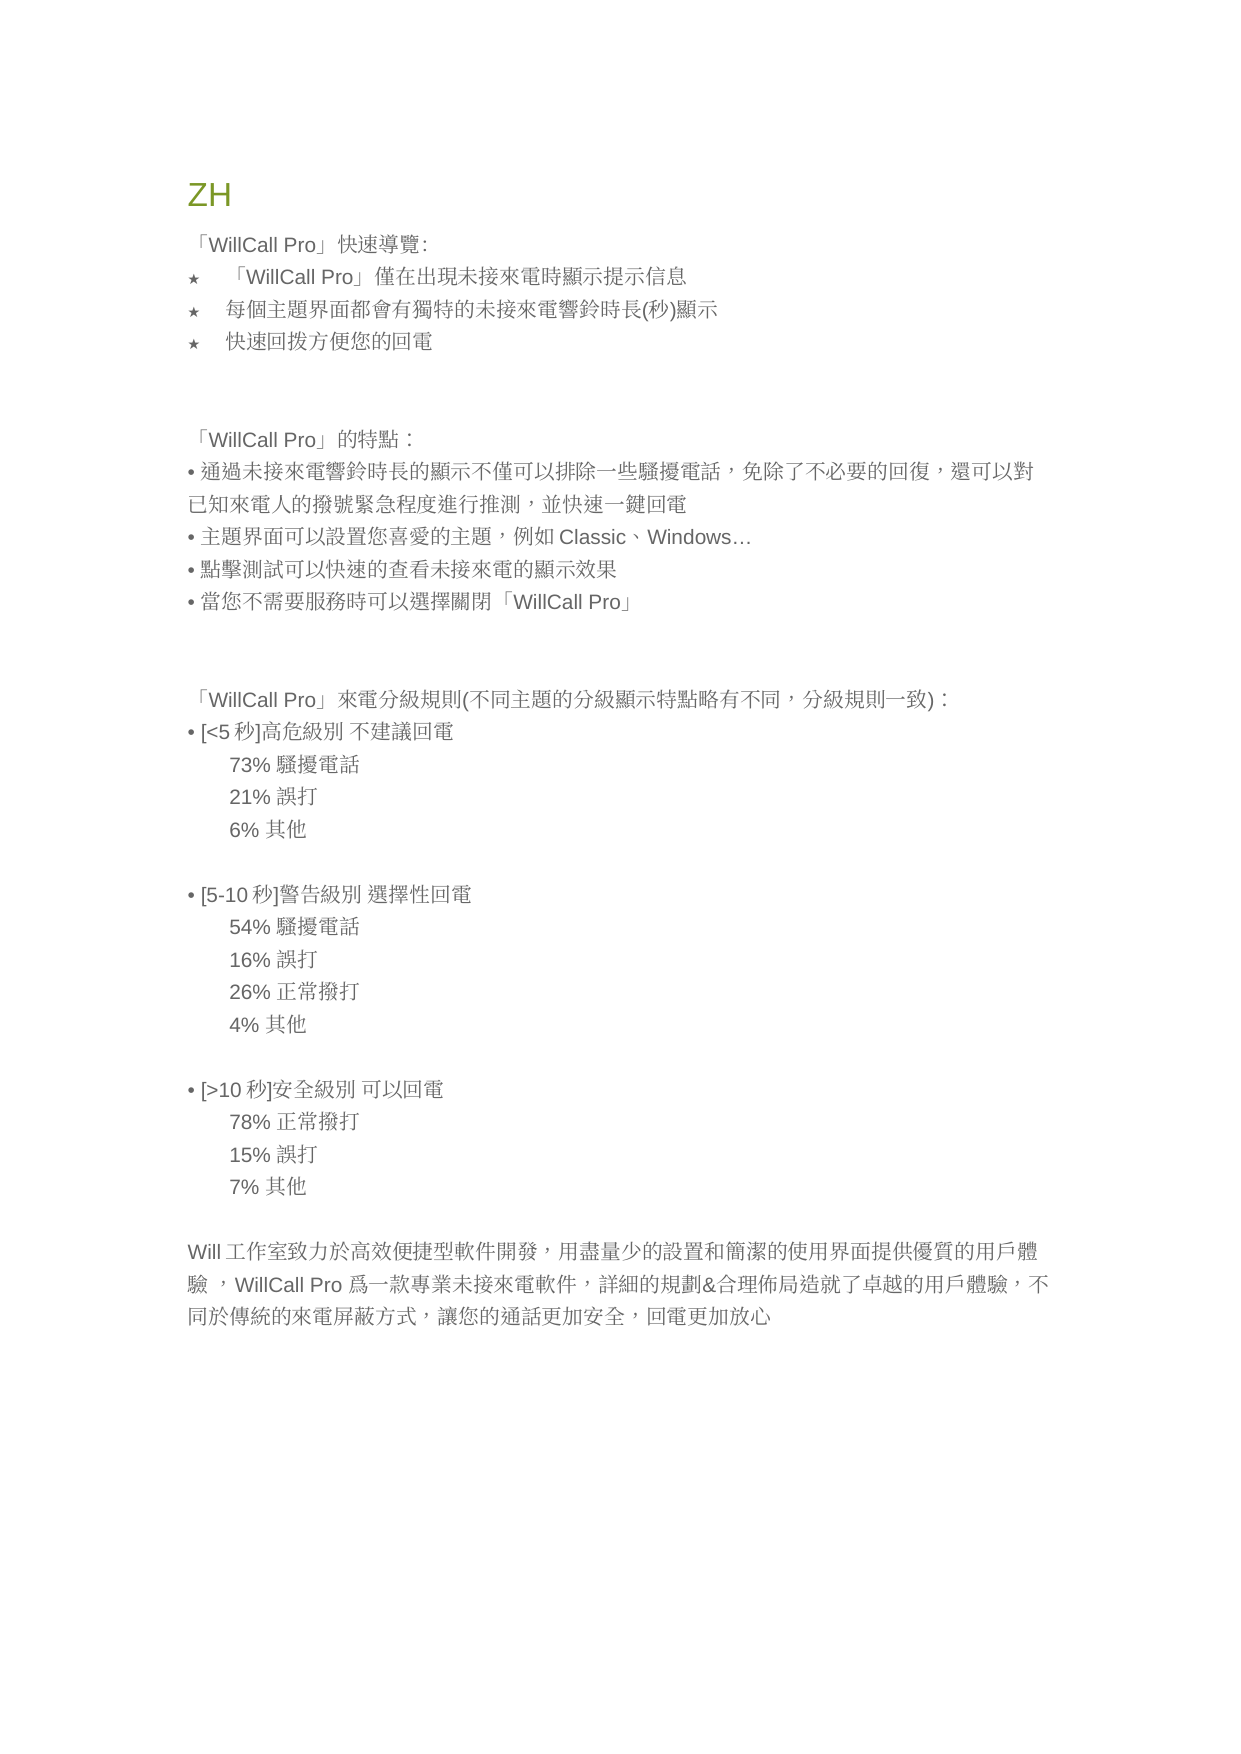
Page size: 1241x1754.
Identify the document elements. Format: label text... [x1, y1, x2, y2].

text • [<5秒]高危級別 不建議回電 [187, 714, 1053, 747]
text 73% 騷擾電話 [187, 747, 1053, 779]
text 16% 誤打 [187, 942, 1053, 974]
text 26% 正常撥打 [187, 974, 1053, 1007]
text 4% 其他 [187, 1007, 1053, 1039]
list 「WillCall Pro」僅在出現未接來電時顯示提示信息 [187, 259, 1053, 292]
text 21% 誤打 [187, 779, 1053, 812]
text 「WillCall Pro」快速導覽： [187, 227, 1053, 259]
text Will工作室致力於高效便捷型軟件開發，用盡量少的設置和簡潔的使用界面提供優質的用戶體驗 ，WillCall Pro 爲一款專業未接來電軟件，詳細的規劃&合理佈局造就了卓越的用戶體驗，不同於傳統的來電屏蔽方式，讓您的通話更加安全，回電更加放心 [187, 1234, 1053, 1332]
text 15% 誤打 [187, 1137, 1053, 1169]
text • 點擊測試可以快速的查看未接來電的顯示效果 [187, 552, 1053, 584]
text • 主題界面可以設置您喜愛的主題，例如Classic、Windows… [187, 519, 1053, 552]
text 「WillCall Pro」的特點： [187, 422, 1053, 454]
text 「WillCall Pro」來電分級規則(不同主題的分級顯示特點略有不同，分級規則一致)： [187, 682, 1053, 714]
text 54% 騷擾電話 [187, 909, 1053, 942]
text 7% 其他 [187, 1169, 1053, 1202]
text 6% 其他 [187, 812, 1053, 844]
list 快速回拨方便您的回電 [187, 324, 1053, 357]
text • 當您不需要服務時可以選擇關閉「WillCall Pro」 [187, 584, 1053, 617]
text ZH [187, 162, 1053, 227]
text 78% 正常撥打 [187, 1104, 1053, 1137]
text • 通過未接來電響鈴時長的顯示不僅可以排除一些騷擾電話，免除了不必要的回復，還可以對已知來電人的撥號緊急程度進行推測，並快速一鍵回電 [187, 454, 1053, 519]
text • [5-10秒]警告級別 選擇性回電 [187, 877, 1053, 909]
list 每個主題界面都會有獨特的未接來電響鈴時長(秒)顯示 [187, 292, 1053, 324]
text • [>10秒]安全級別 可以回電 [187, 1072, 1053, 1104]
